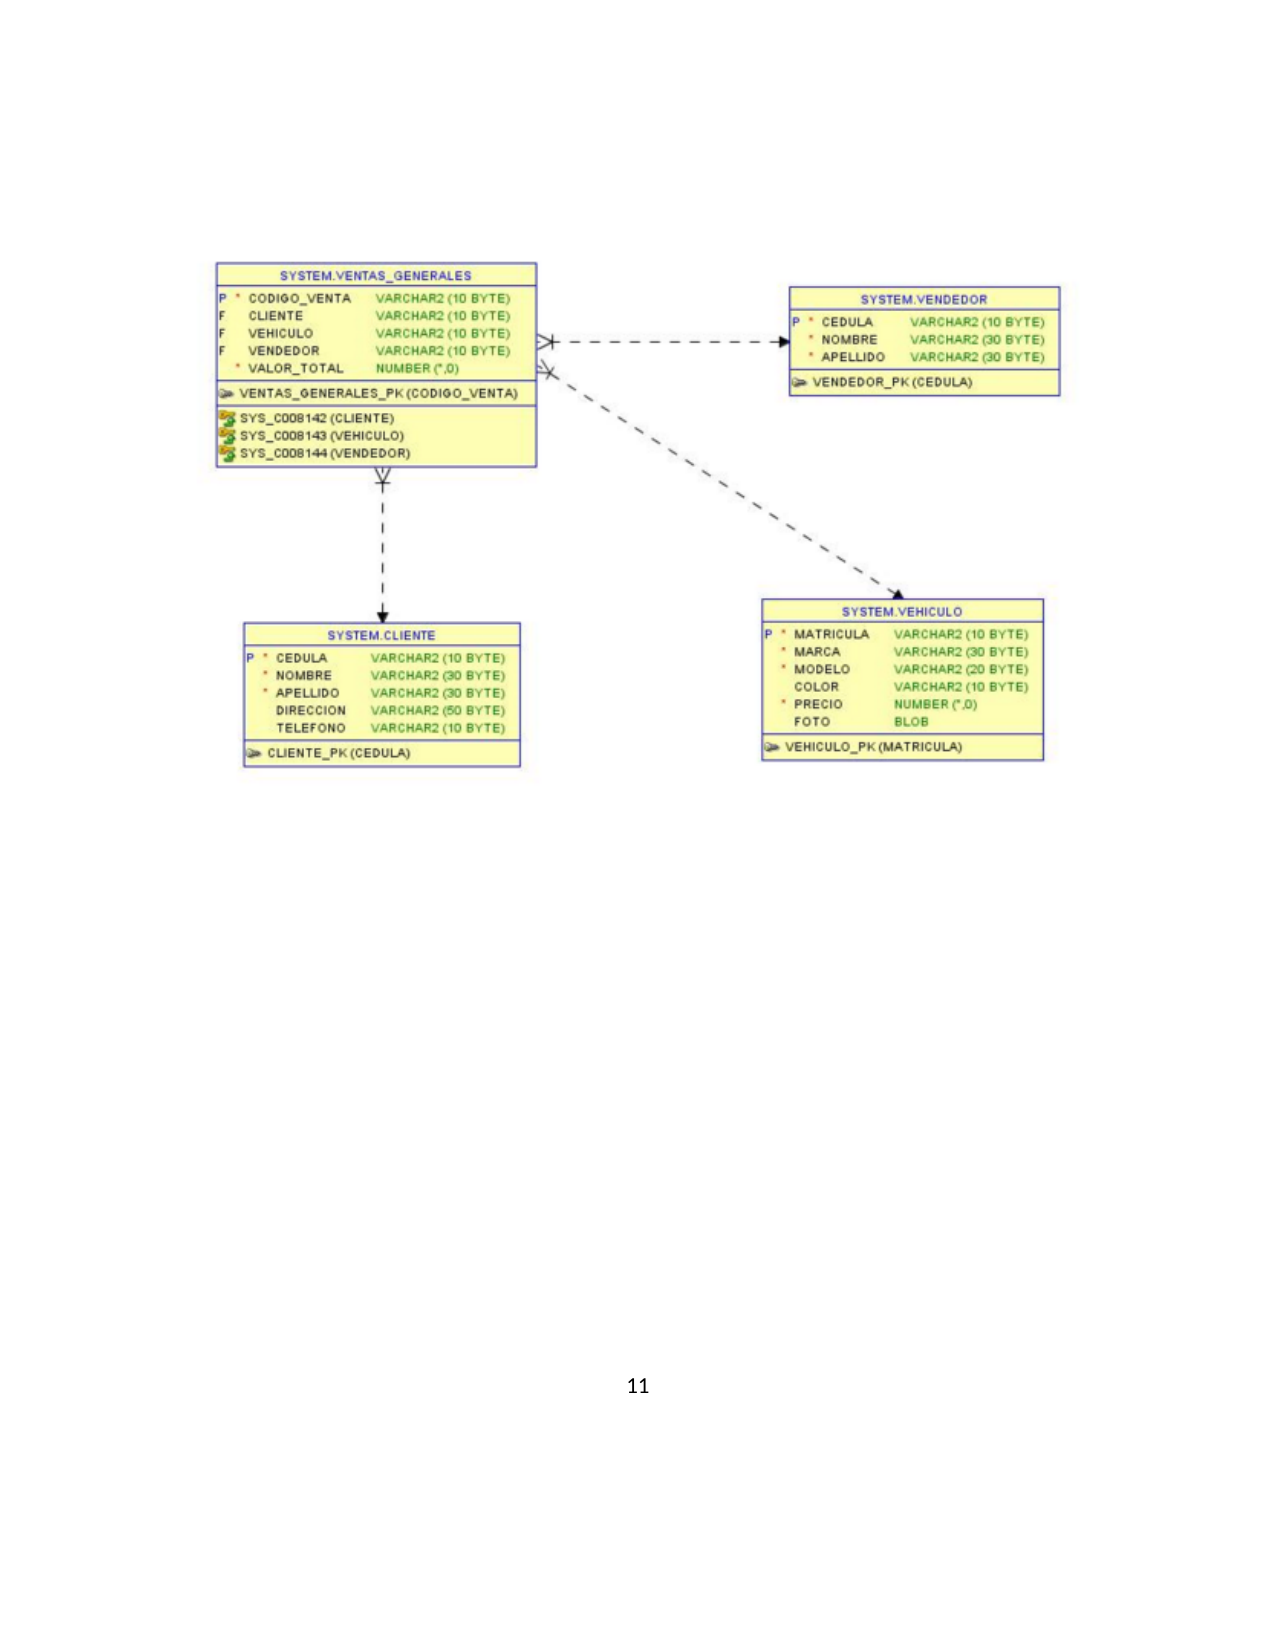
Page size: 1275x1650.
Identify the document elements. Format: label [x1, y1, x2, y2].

picture [177, 233, 1098, 799]
